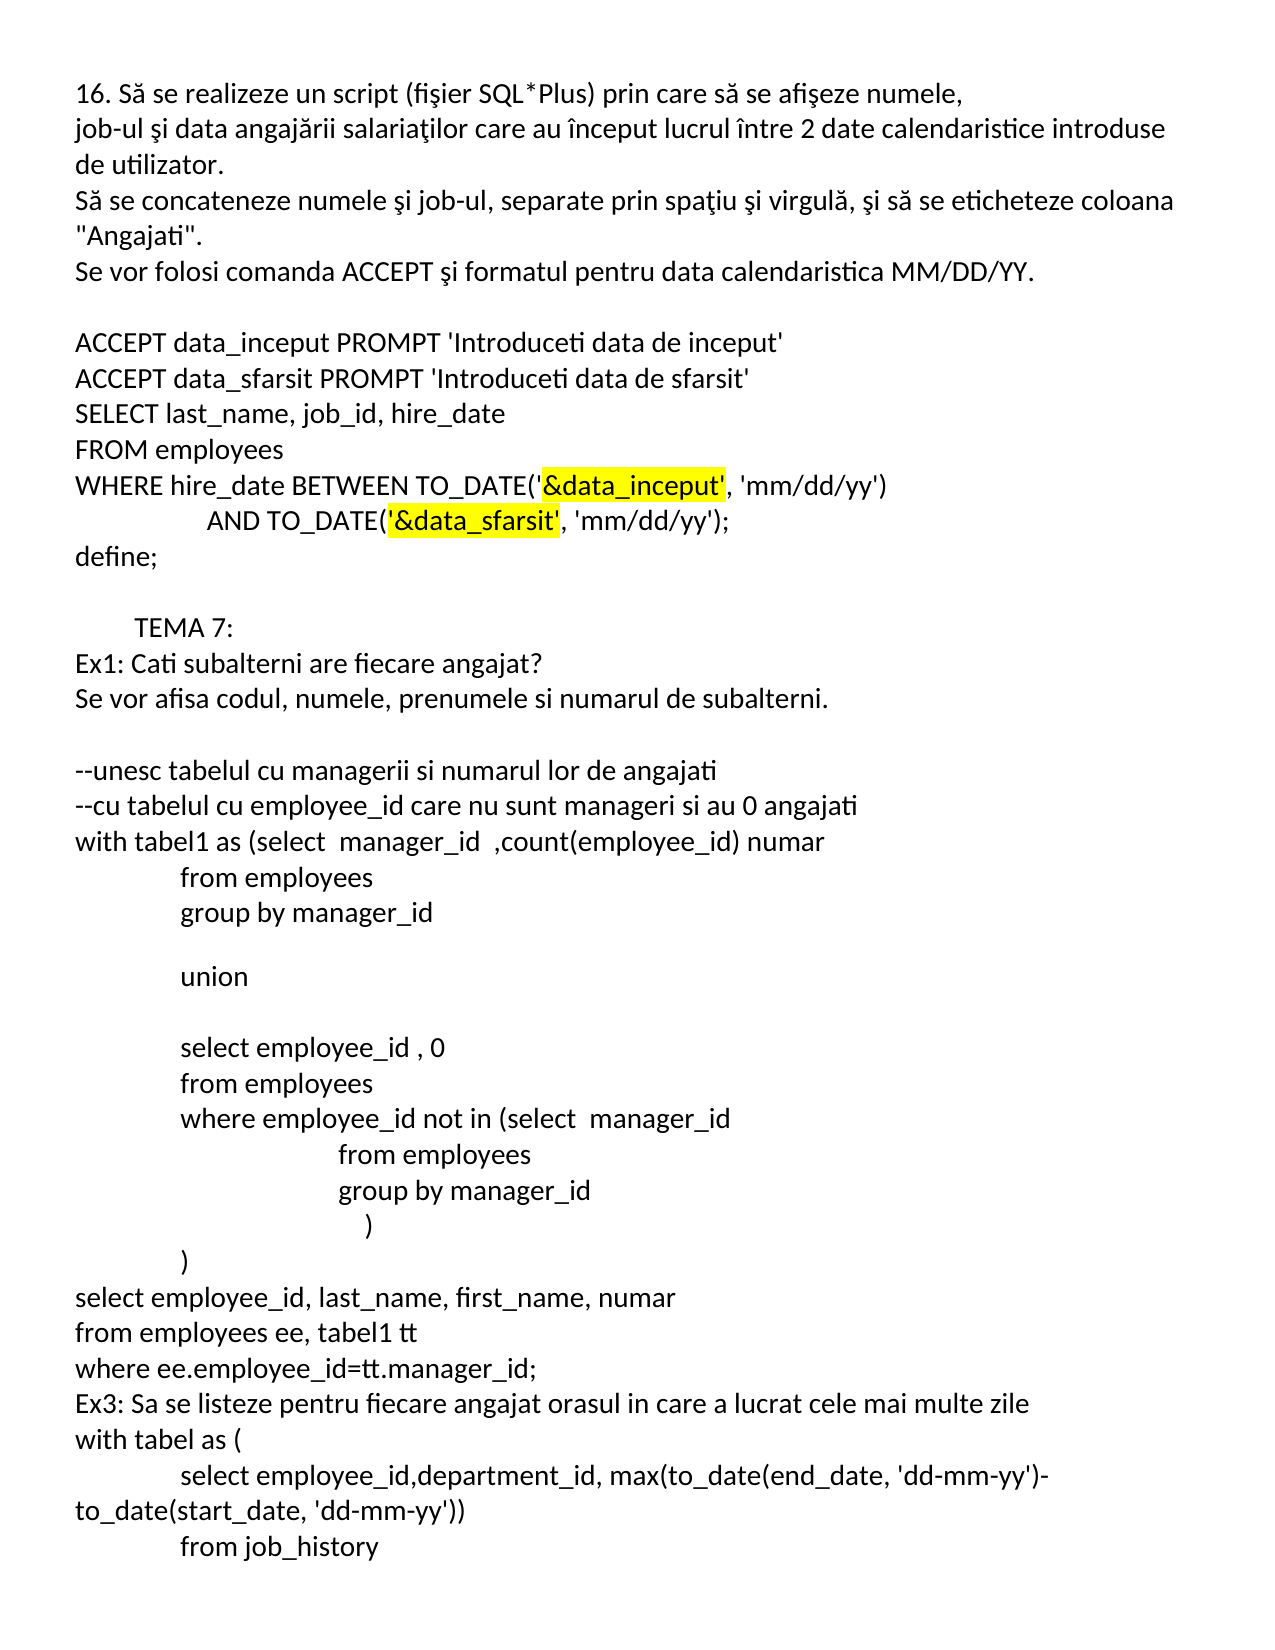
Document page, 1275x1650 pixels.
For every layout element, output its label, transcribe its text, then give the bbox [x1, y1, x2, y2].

text Ex3: Sa se listeze pentru fiecare angajat orasul in care a lucrat cele mai multe zile [75, 1386, 1200, 1421]
text SELECT last_name, job_id, hire_date [75, 396, 1200, 431]
text select employee_id,department_id, max(to_date(end_date, 'dd-mm-yy')-to_date(start_date, 'dd-mm-yy')) [75, 1457, 1200, 1528]
text FROM employees [75, 431, 1200, 467]
text Se vor afisa codul, numele, prenumele si numarul de subalterni. [75, 681, 1200, 716]
text --unesc tabelul cu managerii si numarul lor de angajati [75, 752, 1200, 787]
text --cu tabelul cu employee_id care nu sunt manageri si au 0 angajati [75, 787, 1200, 823]
text TEMA 7: [75, 609, 1200, 645]
text where employee_id not in (select manager_id [75, 1101, 1200, 1136]
text Ex1: Cati subalterni are fiecare angajat? [75, 645, 1200, 681]
text define; [75, 538, 1200, 574]
text where ee.employee_id=tt.manager_id; [75, 1350, 1200, 1386]
text job-ul şi data angajării salariaţilor care au început lucrul între 2 date calendaristice introduse de utilizator. [75, 111, 1200, 182]
text Se vor folosi comanda ACCEPT şi formatul pentru data calendaristica MM/DD/YY. [75, 253, 1200, 289]
text from employees [75, 1065, 1200, 1101]
text with tabel as ( [75, 1421, 1200, 1457]
text WHERE hire_date BETWEEN TO_DATE('&data_inceput', 'mm/dd/yy') [726, 467, 1200, 502]
text Să se concateneze numele şi job-ul, separate prin spaţiu şi virgulă, şi să se eticheteze coloana "Angajati". [75, 182, 1200, 253]
text WHERE hire_date BETWEEN TO_DATE('&data_inceput', 'mm/dd/yy') [75, 467, 542, 502]
text ) [75, 1243, 1200, 1279]
text 16. Să se realizeze un script (fişier SQL*Plus) prin care să se afişeze numele, [75, 75, 1200, 111]
text union [75, 958, 1200, 994]
text select employee_id, last_name, first_name, numar [75, 1279, 1200, 1314]
text ) [75, 1207, 1200, 1243]
text group by manager_id [75, 1172, 1200, 1207]
text from employees ee, tabel1 tt [75, 1314, 1200, 1350]
text from employees [75, 859, 1200, 894]
text select employee_id , 0 [75, 1029, 1200, 1065]
text from job_history [75, 1528, 1200, 1564]
text with tabel1 as (select manager_id ,count(employee_id) numar [75, 823, 1200, 859]
text group by manager_id [75, 894, 1200, 930]
text ACCEPT data_inceput PROMPT 'Introduceti data de inceput' [75, 324, 1200, 360]
text from employees [75, 1136, 1200, 1172]
text ACCEPT data_sfarsit PROMPT 'Introduceti data de sfarsit' [75, 360, 1200, 396]
text AND TO_DATE('&data_sfarsit', 'mm/dd/yy'); [75, 502, 1200, 538]
